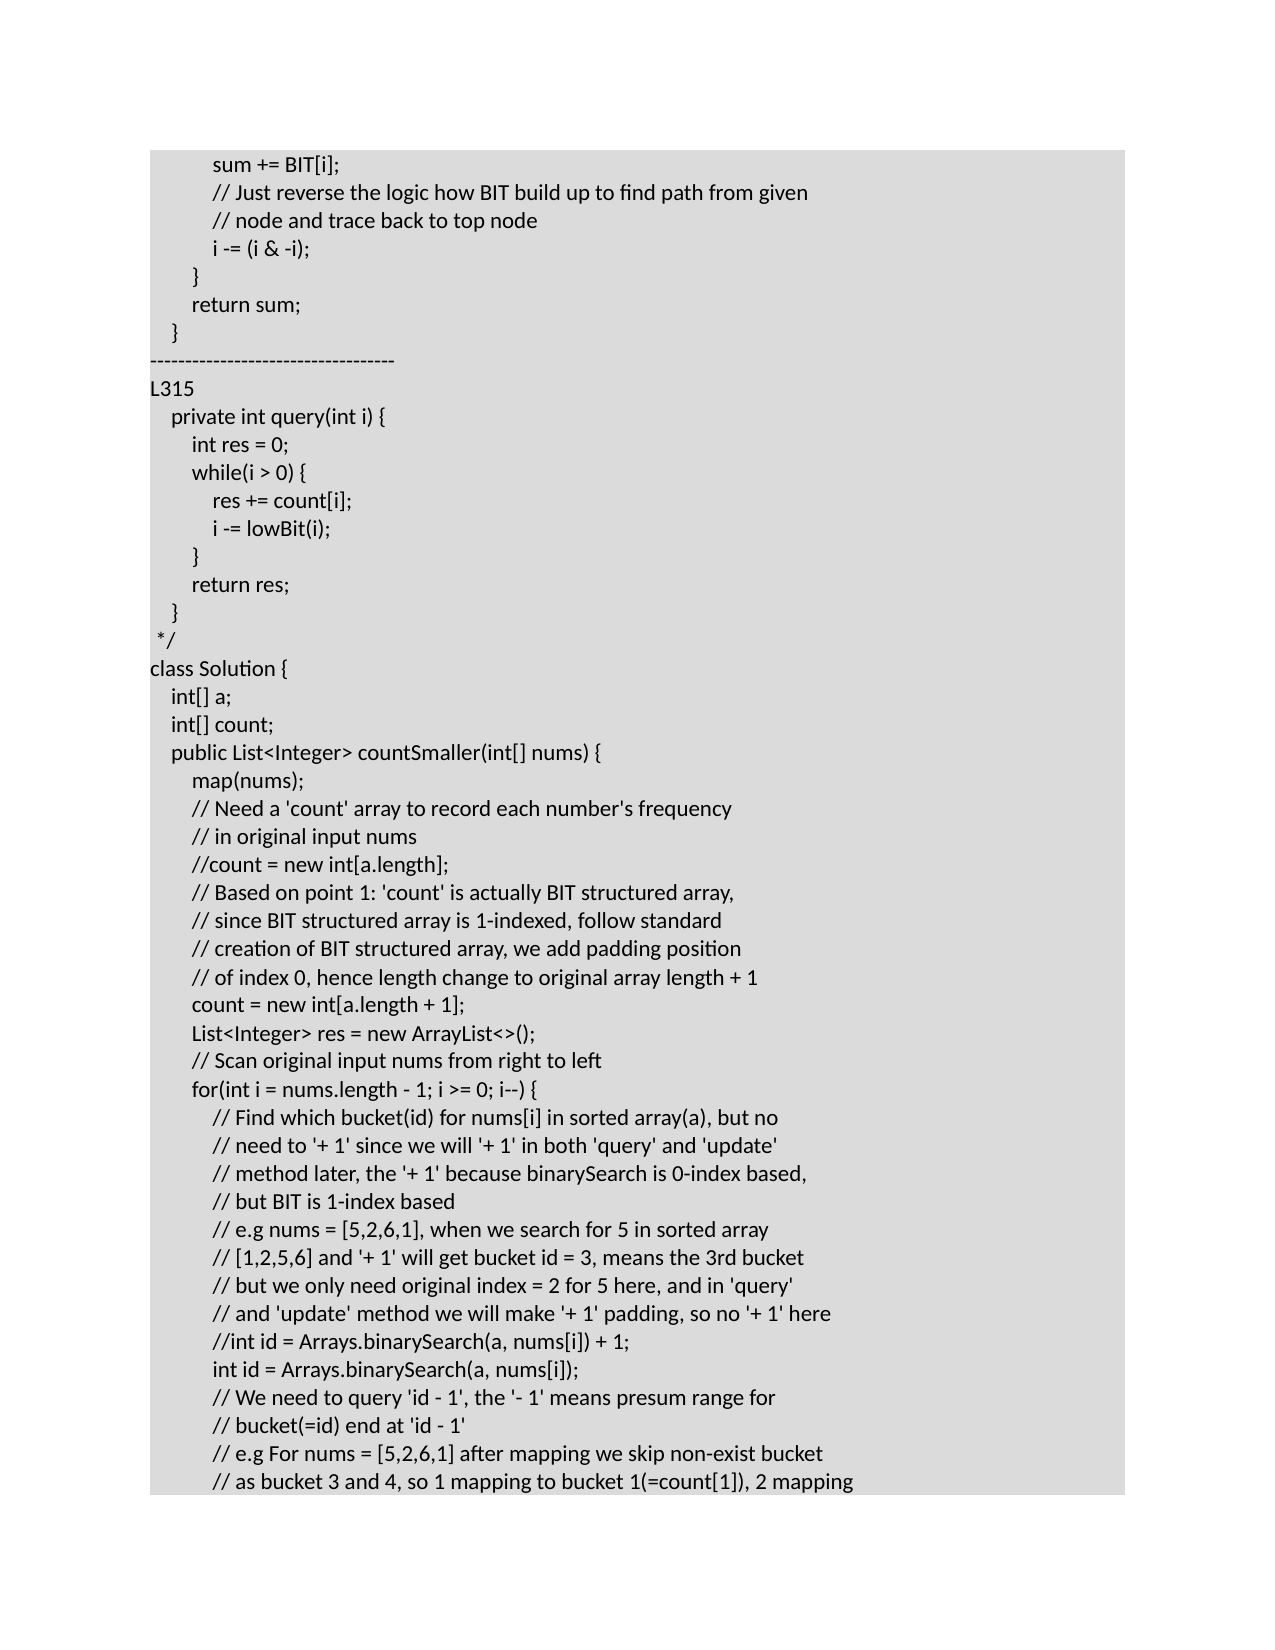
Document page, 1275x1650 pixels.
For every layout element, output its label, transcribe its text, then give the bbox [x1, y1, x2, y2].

text } [150, 262, 1125, 290]
text // e.g For nums = [5,2,6,1] after mapping we skip non-exist bucket [150, 1439, 1125, 1467]
text // Need a 'count' array to record each number's frequency [150, 794, 1125, 822]
text // Just reverse the logic how BIT build up to find path from given [150, 178, 1125, 206]
text map(nums); [150, 766, 1125, 794]
text // Find which bucket(id) for nums[i] in sorted array(a), but no [150, 1103, 1125, 1131]
text // in original input nums [150, 822, 1125, 851]
text class Solution { [150, 654, 1125, 682]
text List<Integer> res = new ArrayList<>(); [150, 1019, 1125, 1047]
text i -= (i & -i); [150, 234, 1125, 262]
text } [150, 542, 1125, 570]
text return res; [150, 570, 1125, 598]
text ----------------------------------- [150, 346, 1125, 374]
text int res = 0; [150, 430, 1125, 458]
text int[] a; [150, 682, 1125, 710]
text // node and trace back to top node [150, 206, 1125, 234]
text while(i > 0) { [150, 458, 1125, 486]
text // bucket(=id) end at 'id - 1' [150, 1411, 1125, 1439]
text } [150, 318, 1125, 346]
text res += count[i]; [150, 486, 1125, 514]
text // [1,2,5,6] and '+ 1' will get bucket id = 3, means the 3rd bucket [150, 1243, 1125, 1271]
text // method later, the '+ 1' because binarySearch is 0-index based, [150, 1159, 1125, 1187]
text } [150, 598, 1125, 626]
text // and 'update' method we will make '+ 1' padding, so no '+ 1' here [150, 1299, 1125, 1327]
text // Based on point 1: 'count' is actually BIT structured array, [150, 878, 1125, 907]
text int id = Arrays.binarySearch(a, nums[i]); [150, 1355, 1125, 1383]
text // creation of BIT structured array, we add padding position [150, 934, 1125, 963]
text L315 [150, 374, 1125, 402]
text // as bucket 3 and 4, so 1 mapping to bucket 1(=count[1]), 2 mapping [150, 1467, 1125, 1495]
text //int id = Arrays.binarySearch(a, nums[i]) + 1; [150, 1327, 1125, 1355]
text */ [150, 626, 1125, 654]
text // but BIT is 1-index based [150, 1187, 1125, 1215]
text int[] count; [150, 710, 1125, 738]
text // need to '+ 1' since we will '+ 1' in both 'query' and 'update' [150, 1131, 1125, 1159]
text // Scan original input nums from right to left [150, 1047, 1125, 1075]
text count = new int[a.length + 1]; [150, 991, 1125, 1019]
text // of index 0, hence length change to original array length + 1 [150, 963, 1125, 991]
text return sum; [150, 290, 1125, 318]
text // We need to query 'id - 1', the '- 1' means presum range for [150, 1383, 1125, 1411]
text // since BIT structured array is 1-indexed, follow standard [150, 907, 1125, 934]
text private int query(int i) { [150, 402, 1125, 430]
text for(int i = nums.length - 1; i >= 0; i--) { [150, 1075, 1125, 1103]
text // e.g nums = [5,2,6,1], when we search for 5 in sorted array [150, 1215, 1125, 1243]
text public List<Integer> countSmaller(int[] nums) { [150, 738, 1125, 766]
text // but we only need original index = 2 for 5 here, and in 'query' [150, 1271, 1125, 1299]
text sum += BIT[i]; [150, 150, 1125, 178]
text i -= lowBit(i); [150, 514, 1125, 542]
text //count = new int[a.length]; [150, 851, 1125, 878]
